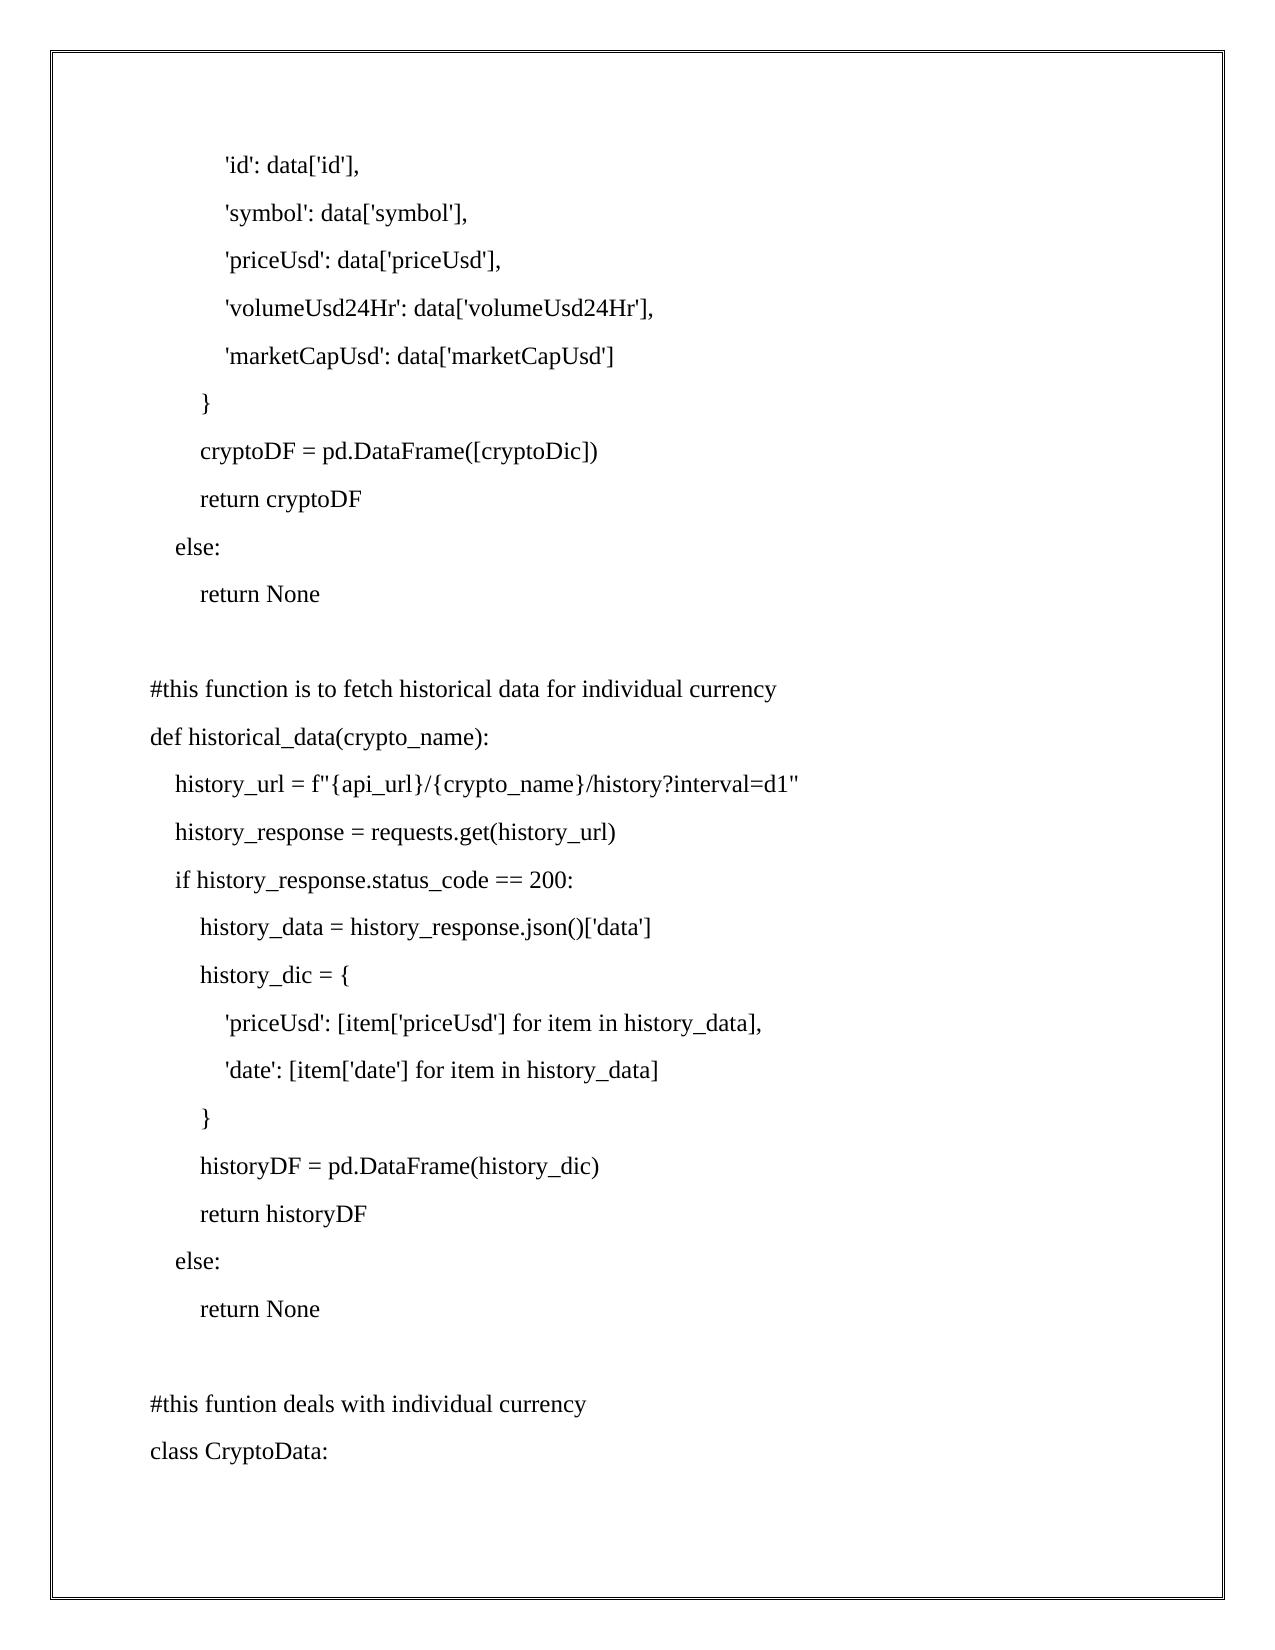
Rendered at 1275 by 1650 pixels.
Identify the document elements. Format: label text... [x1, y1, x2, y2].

text historyDF = pd.DataFrame(history_dic) [150, 1151, 1125, 1180]
text 'priceUsd': [item['priceUsd'] for item in history_data], [150, 1008, 1125, 1037]
text if history_response.status_code == 200: [150, 865, 1125, 893]
text cryptoDF = pd.DataFrame([cryptoDic]) [150, 436, 1125, 465]
text 'date': [item['date'] for item in history_data] [150, 1056, 1125, 1084]
text #this funtion deals with individual currency [150, 1389, 1125, 1417]
text 'symbol': data['symbol'], [150, 198, 1125, 226]
text history_dic = { [150, 960, 1125, 989]
text return historyDF [150, 1199, 1125, 1227]
text 'priceUsd': data['priceUsd'], [150, 245, 1125, 274]
text history_data = history_response.json()['data'] [150, 912, 1125, 941]
text } [150, 388, 1125, 417]
text return None [150, 1294, 1125, 1323]
text def historical_data(crypto_name): [150, 722, 1125, 750]
text 'marketCapUsd': data['marketCapUsd'] [150, 341, 1125, 369]
text class CryptoData: [150, 1436, 1125, 1465]
text 'id': data['id'], [150, 150, 1125, 179]
text #this function is to fetch historical data for individual currency [150, 674, 1125, 703]
text return cryptoDF [150, 484, 1125, 513]
text return None [150, 579, 1125, 608]
text else: [150, 532, 1125, 560]
text history_response = requests.get(history_url) [150, 817, 1125, 846]
text 'volumeUsd24Hr': data['volumeUsd24Hr'], [150, 293, 1125, 322]
text else: [150, 1246, 1125, 1275]
text history_url = f"{api_url}/{crypto_name}/history?interval=d1" [150, 769, 1125, 798]
text } [150, 1103, 1125, 1132]
